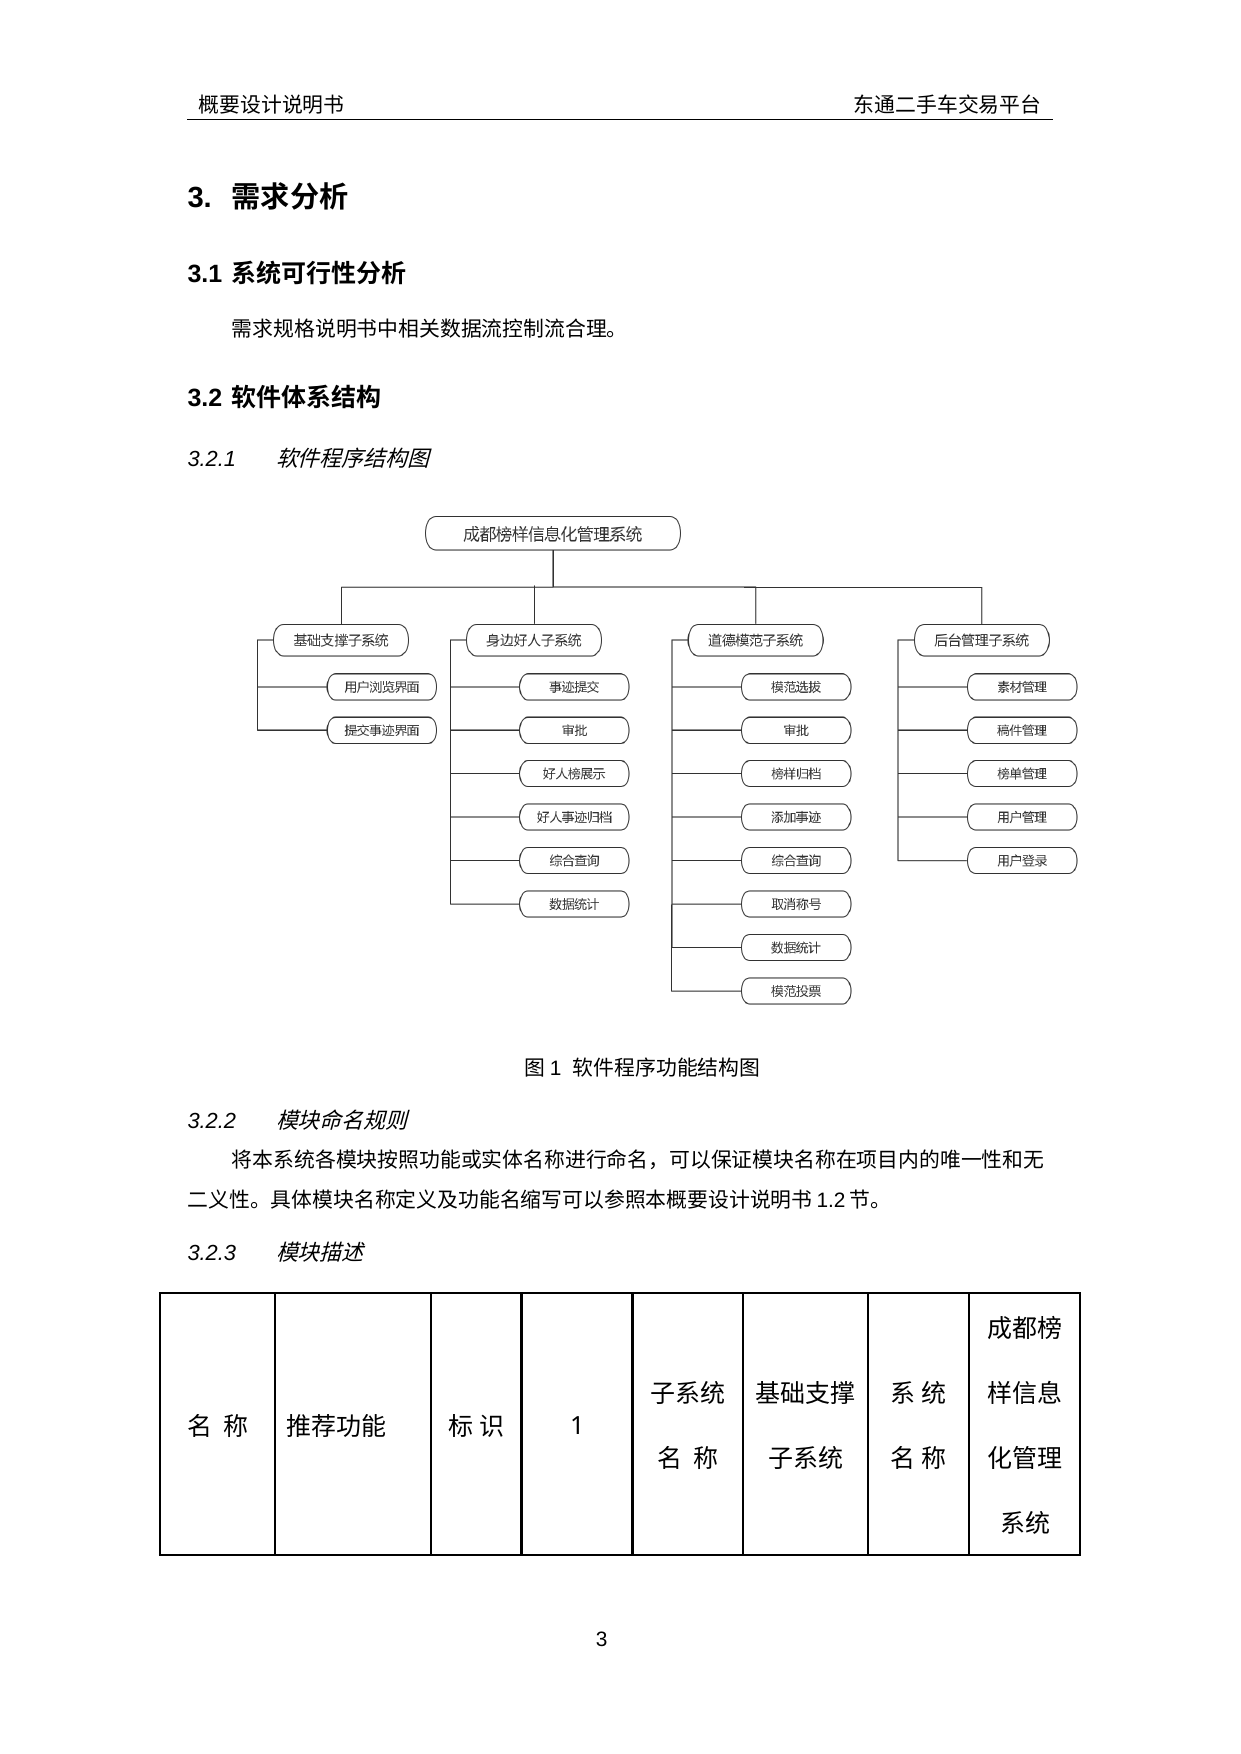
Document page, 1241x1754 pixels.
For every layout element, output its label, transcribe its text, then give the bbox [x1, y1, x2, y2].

table_header 1 [523, 1294, 631, 1554]
picture [231, 490, 1094, 1021]
table_header 成都榜样信息化管理系统 [970, 1294, 1079, 1554]
text 图1 软件程序功能结构图 [187, 1050, 1053, 1083]
table_header 基础支撑子系统 [744, 1294, 867, 1554]
subtitle 需求分析 [187, 162, 1053, 227]
table_header 子系统名 称 [634, 1294, 742, 1554]
subtitle 模块命名规则 [187, 1103, 1053, 1135]
subtitle 模块描述 [187, 1235, 1053, 1267]
table_header 推荐功能 [276, 1294, 430, 1554]
text 将本系统各模块按照功能或实体名称进行命名，可以保证模块名称在项目内的唯一性和无二义性。具体模块名称定义及功能名缩写可以参照本概要设计说明书1.2节。 [187, 1142, 1053, 1215]
subtitle 软件体系结构 [187, 363, 1053, 428]
table_header 名 称 [161, 1294, 274, 1554]
subtitle 系统可行性分析 [187, 239, 1053, 304]
table_header 系 统 名 称 [869, 1294, 968, 1554]
subtitle 软件程序结构图 [187, 441, 1053, 473]
table_header 标 识 [432, 1294, 520, 1554]
text 需求规格说明书中相关数据流控制流合理。 [187, 311, 1053, 343]
